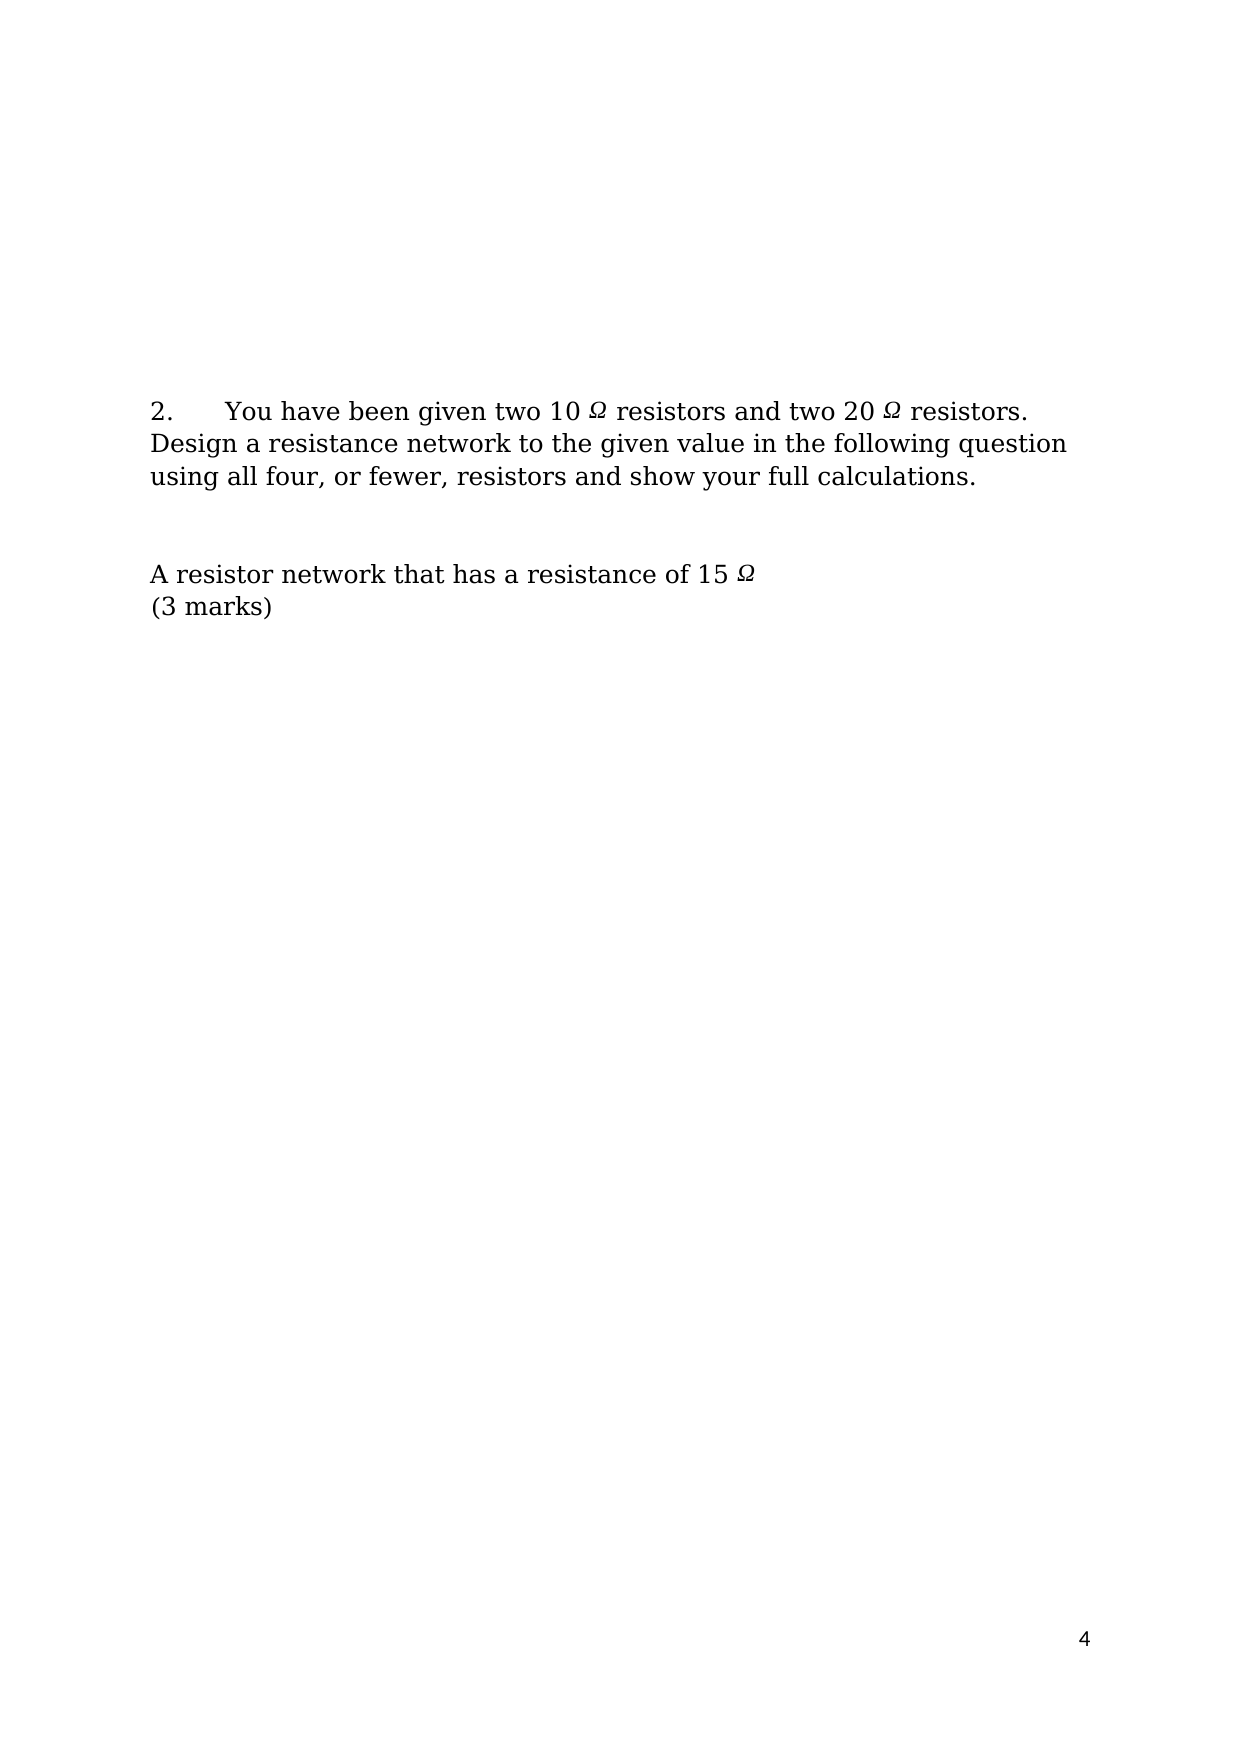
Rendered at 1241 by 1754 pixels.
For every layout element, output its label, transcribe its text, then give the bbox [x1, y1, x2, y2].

text 2. You have been given two 10 resistors and two 20 resistors. Design a resistance network to the given value in the following question using all four, or fewer, resistors and show your full calculations. [150, 395, 1090, 490]
text A resistor network that has a resistance of 15 (3 marks) [150, 558, 1090, 621]
